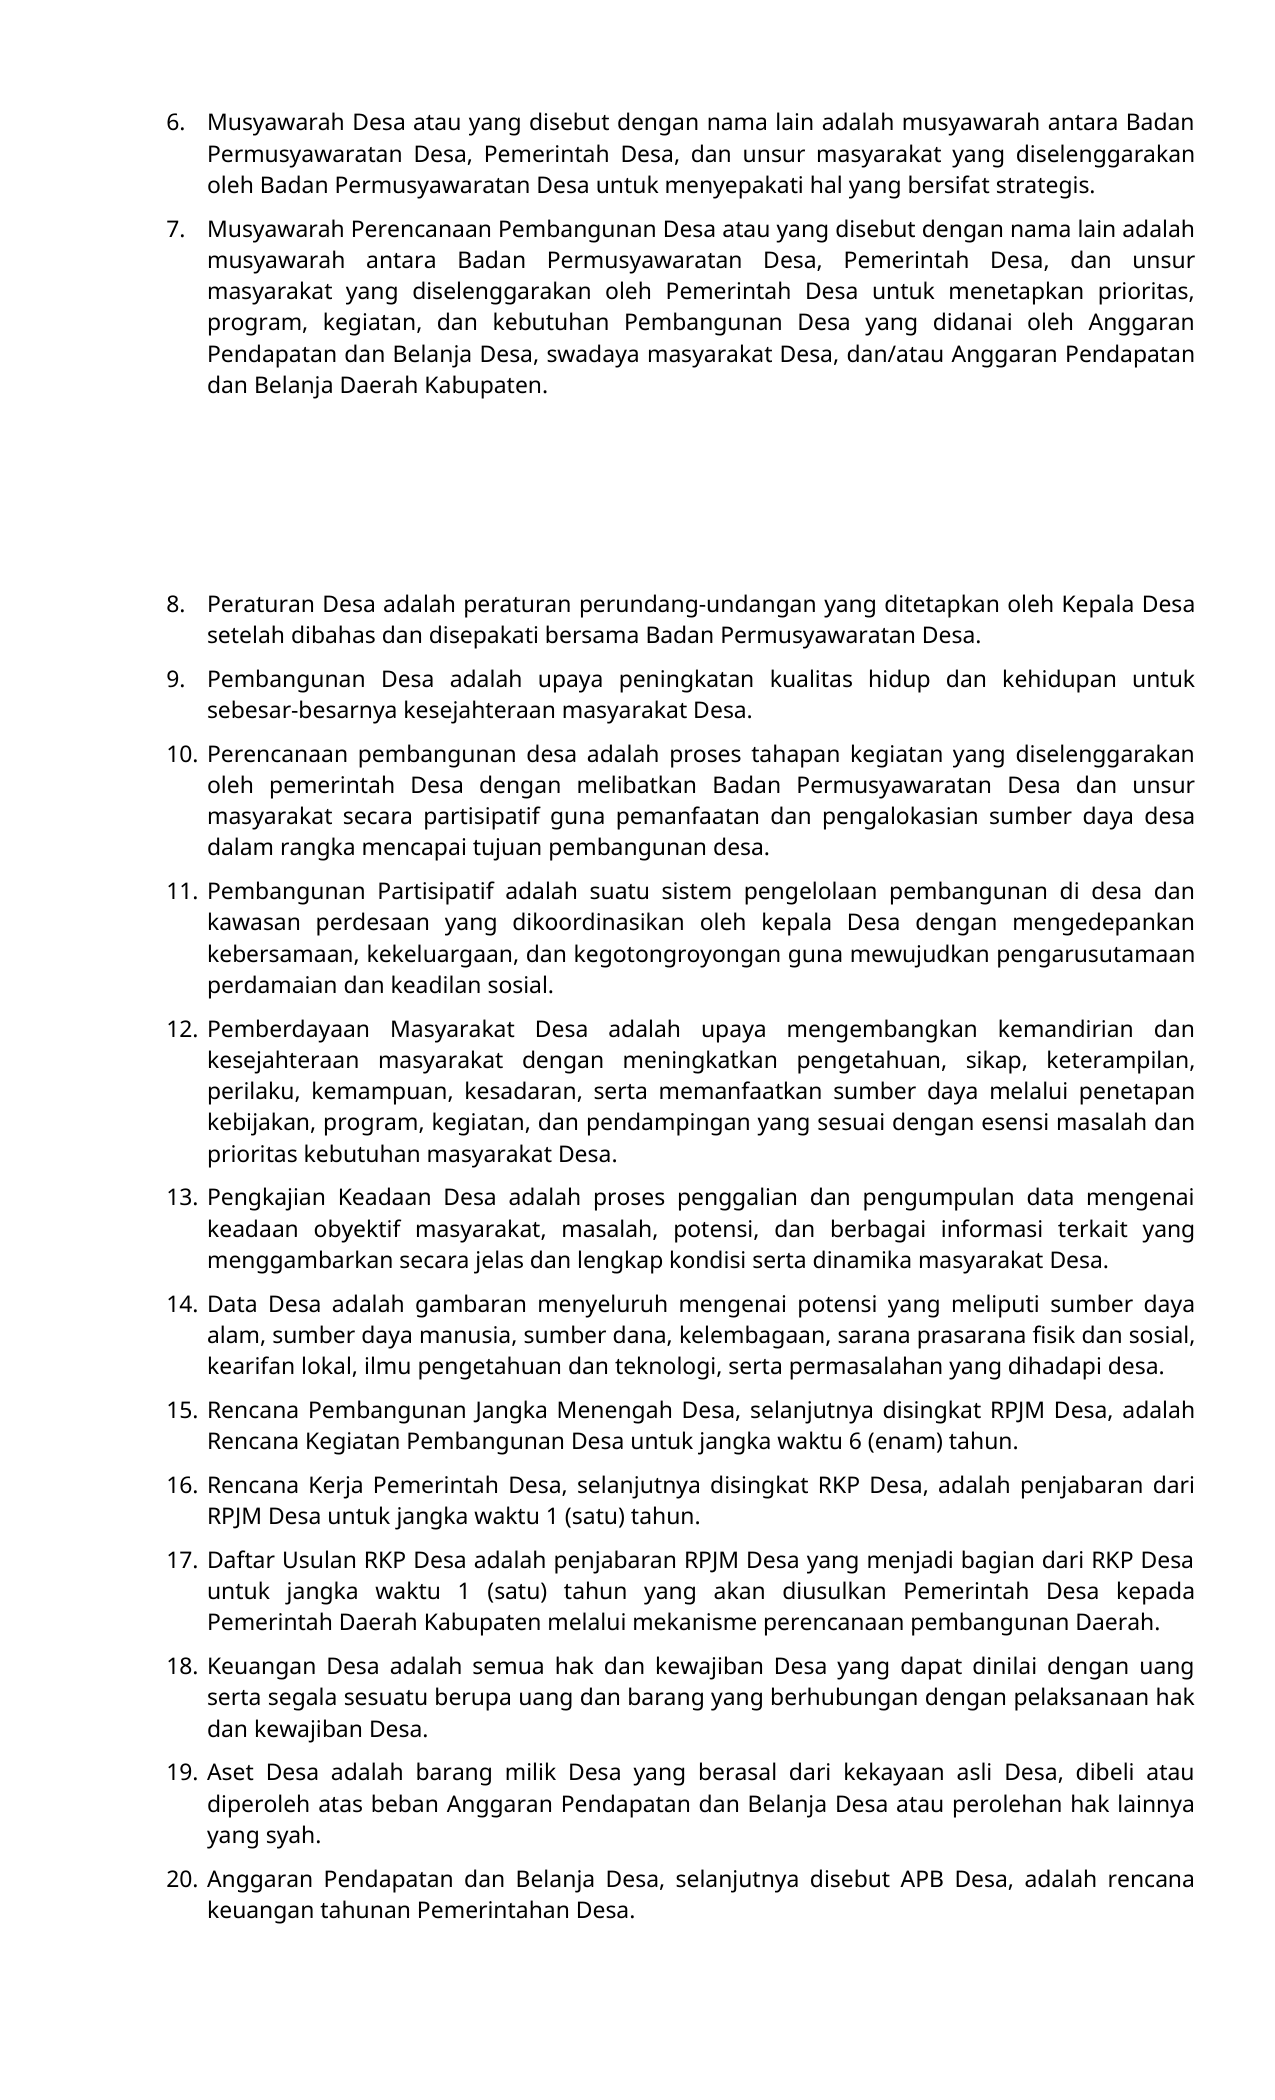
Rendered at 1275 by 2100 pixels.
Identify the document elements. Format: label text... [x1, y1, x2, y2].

list Keuangan Desa adalah semua hak dan kewajiban Desa yang dapat dinilai dengan uang serta segala sesuatu berupa uang dan barang yang berhubungan dengan pelaksanaan hak dan kewajiban Desa. [166, 1650, 1196, 1744]
list Pengkajian Keadaan Desa adalah proses penggalian dan pengumpulan data mengenai keadaan obyektif masyarakat, masalah, potensi, dan berbagai informasi terkait yang menggambarkan secara jelas dan lengkap kondisi serta dinamika masyarakat Desa. [166, 1181, 1196, 1275]
list Data Desa adalah gambaran menyeluruh mengenai potensi yang meliputi sumber daya alam, sumber daya manusia, sumber dana, kelembagaan, sarana prasarana fisik dan sosial, kearifan lokal, ilmu pengetahuan dan teknologi, serta permasalahan yang dihadapi desa. [166, 1287, 1196, 1381]
list Pembangunan Desa adalah upaya peningkatan kualitas hidup dan kehidupan untuk sebesar-besarnya kesejahteraan masyarakat Desa. [166, 662, 1196, 725]
list Pemberdayaan Masyarakat Desa adalah upaya mengembangkan kemandirian dan kesejahteraan masyarakat dengan meningkatkan pengetahuan, sikap, keterampilan, perilaku, kemampuan, kesadaran, serta memanfaatkan sumber daya melalui penetapan kebijakan, program, kegiatan, dan pendampingan yang sesuai dengan esensi masalah dan prioritas kebutuhan masyarakat Desa. [166, 1012, 1196, 1169]
list Rencana Kerja Pemerintah Desa, selanjutnya disingkat RKP Desa, adalah penjabaran dari RPJM Desa untuk jangka waktu 1 (satu) tahun. [166, 1469, 1196, 1531]
list Pembangunan Partisipatif adalah suatu sistem pengelolaan pembangunan di desa dan kawasan perdesaan yang dikoordinasikan oleh kepala Desa dengan mengedepankan kebersamaan, kekeluargaan, dan kegotongroyongan guna mewujudkan pengarusutamaan perdamaian dan keadilan sosial. [166, 875, 1196, 1000]
list Musyawarah Desa atau yang disebut dengan nama lain adalah musyawarah antara Badan Permusyawaratan Desa, Pemerintah Desa, dan unsur masyarakat yang diselenggarakan oleh Badan Permusyawaratan Desa untuk menyepakati hal yang bersifat strategis. [166, 106, 1196, 200]
list Peraturan Desa adalah peraturan perundang-undangan yang ditetapkan oleh Kepala Desa setelah dibahas dan disepakati bersama Badan Permusyawaratan Desa. [166, 587, 1196, 650]
list Anggaran Pendapatan dan Belanja Desa, selanjutnya disebut APB Desa, adalah rencana keuangan tahunan Pemerintahan Desa. [166, 1862, 1196, 1925]
list Musyawarah Perencanaan Pembangunan Desa atau yang disebut dengan nama lain adalah musyawarah antara Badan Permusyawaratan Desa, Pemerintah Desa, dan unsur masyarakat yang diselenggarakan oleh Pemerintah Desa untuk menetapkan prioritas, program, kegiatan, dan kebutuhan Pembangunan Desa yang didanai oleh Anggaran Pendapatan dan Belanja Desa, swadaya masyarakat Desa, dan/atau Anggaran Pendapatan dan Belanja Daerah Kabupaten. [166, 212, 1196, 400]
list Daftar Usulan RKP Desa adalah penjabaran RPJM Desa yang menjadi bagian dari RKP Desa untuk jangka waktu 1 (satu) tahun yang akan diusulkan Pemerintah Desa kepada Pemerintah Daerah Kabupaten melalui mekanisme perencanaan pembangunan Daerah. [166, 1544, 1196, 1637]
list Aset Desa adalah barang milik Desa yang berasal dari kekayaan asli Desa, dibeli atau diperoleh atas beban Anggaran Pendapatan dan Belanja Desa atau perolehan hak lainnya yang syah. [166, 1756, 1196, 1850]
list Perencanaan pembangunan desa adalah proses tahapan kegiatan yang diselenggarakan oleh pemerintah Desa dengan melibatkan Badan Permusyawaratan Desa dan unsur masyarakat secara partisipatif guna pemanfaatan dan pengalokasian sumber daya desa dalam rangka mencapai tujuan pembangunan desa. [166, 737, 1196, 862]
list Rencana Pembangunan Jangka Menengah Desa, selanjutnya disingkat RPJM Desa, adalah Rencana Kegiatan Pembangunan Desa untuk jangka waktu 6 (enam) tahun. [166, 1394, 1196, 1456]
